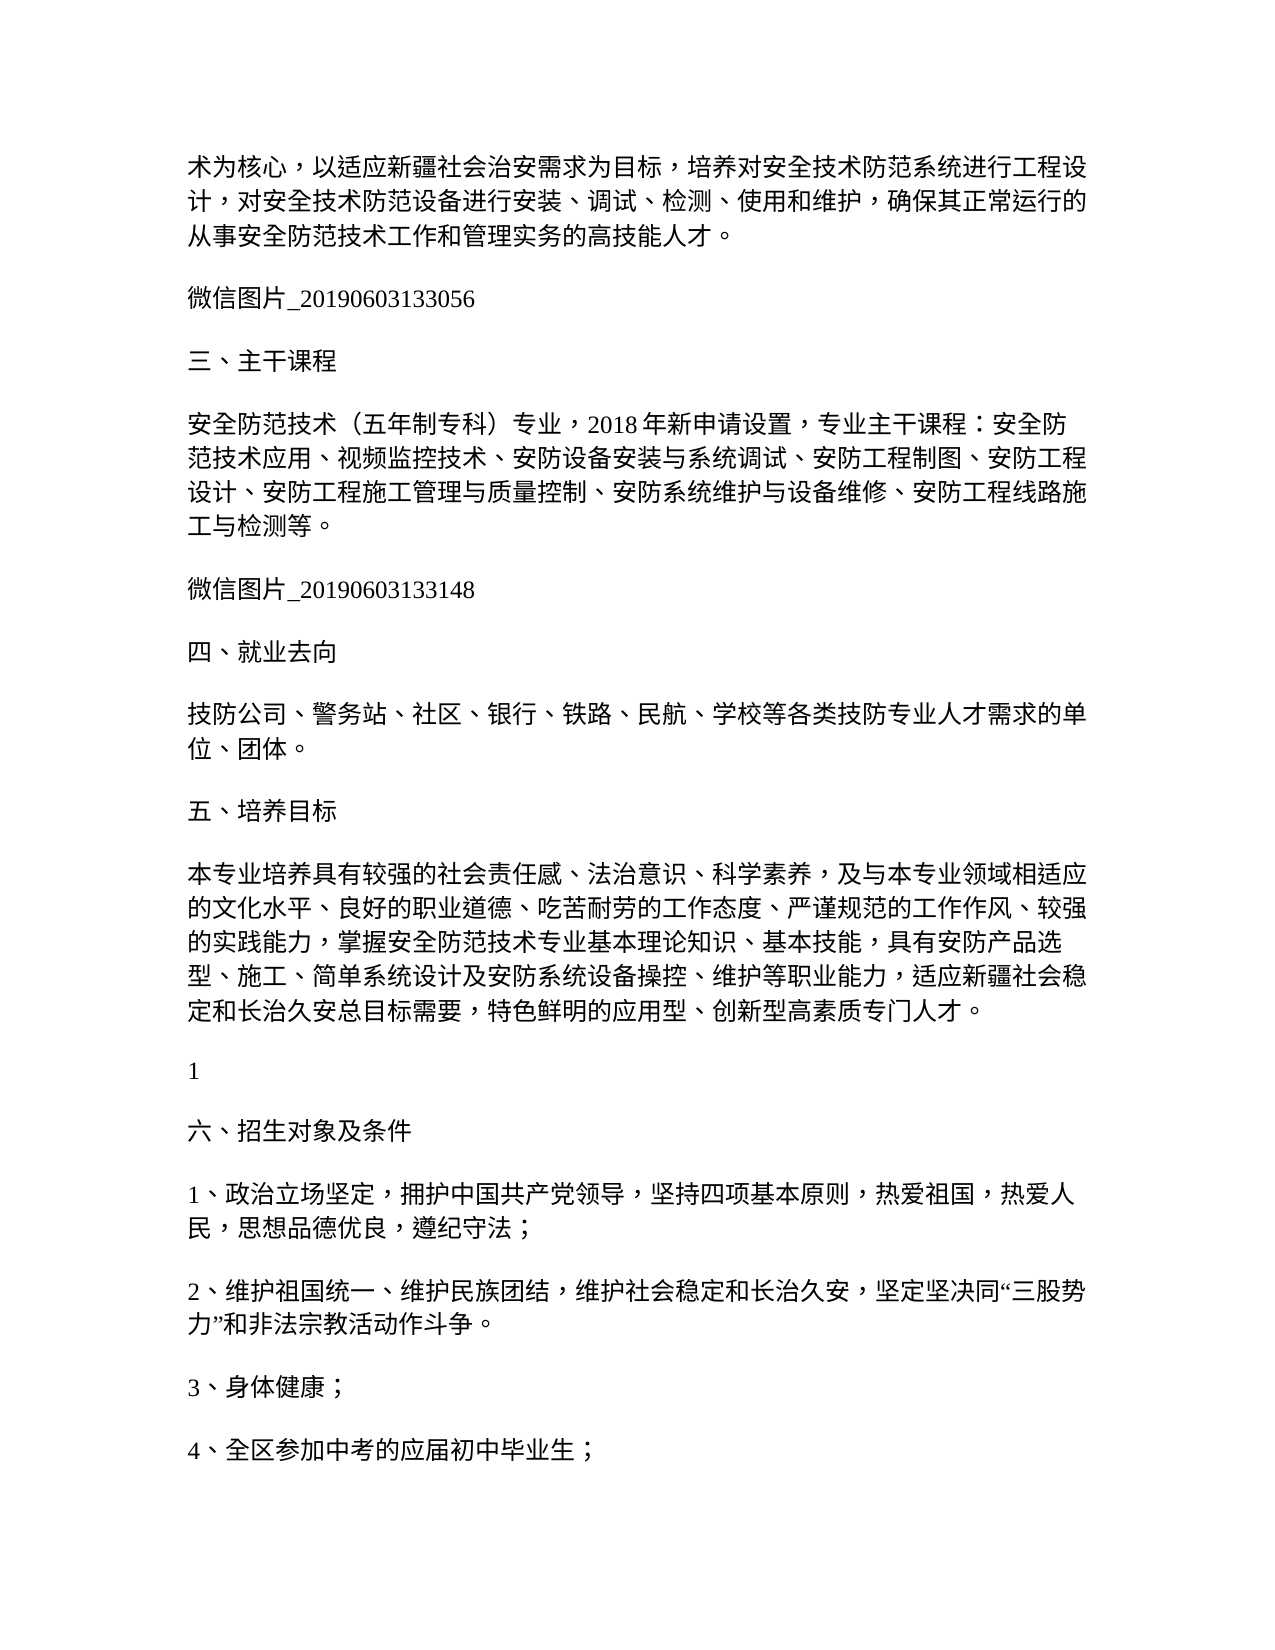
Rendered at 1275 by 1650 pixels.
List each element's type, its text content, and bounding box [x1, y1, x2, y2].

text 本专业培养具有较强的社会责任感、法治意识、科学素养，及与本专业领域相适应的文化水平、良好的职业道德、吃苦耐劳的工作态度、严谨规范的工作作风、较强的实践能力，掌握安全防范技术专业基本理论知识、基本技能，具有安防产品选型、施工、简单系统设计及安防系统设备操控、维护等职业能力，适应新疆社会稳定和长治久安总目标需要，特色鲜明的应用型、创新型高素质专门人才。 [187, 857, 1087, 1027]
text 三、主干课程 [187, 344, 1087, 378]
text 3、身体健康； [187, 1370, 1087, 1404]
text 2、维护祖国统一、维护民族团结，维护社会稳定和长治久安，坚定坚决同“三股势力”和非法宗教活动作斗争。 [187, 1273, 1087, 1341]
text 微信图片_20190603133148 [187, 572, 1087, 606]
text 4、全区参加中考的应届初中毕业生； [187, 1433, 1087, 1467]
text 技防公司、警务站、社区、银行、铁路、民航、学校等各类技防专业人才需求的单位、团体。 [187, 697, 1087, 765]
text 1 [187, 1056, 1087, 1085]
text 1、政治立场坚定，拥护中国共产党领导，坚持四项基本原则，热爱祖国，热爱人民，思想品德优良，遵纪守法； [187, 1176, 1087, 1244]
text 安全防范技术（五年制专科）专业，2018年新申请设置，专业主干课程：安全防范技术应用、视频监控技术、安防设备安装与系统调试、安防工程制图、安防工程设计、安防工程施工管理与质量控制、安防系统维护与设备维修、安防工程线路施工与检测等。 [187, 407, 1087, 543]
text 微信图片_20190603133056 [187, 281, 1087, 315]
text 六、招生对象及条件 [187, 1113, 1087, 1147]
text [187, 150, 1087, 252]
text 四、就业去向 [187, 634, 1087, 668]
text 五、培养目标 [187, 794, 1087, 828]
